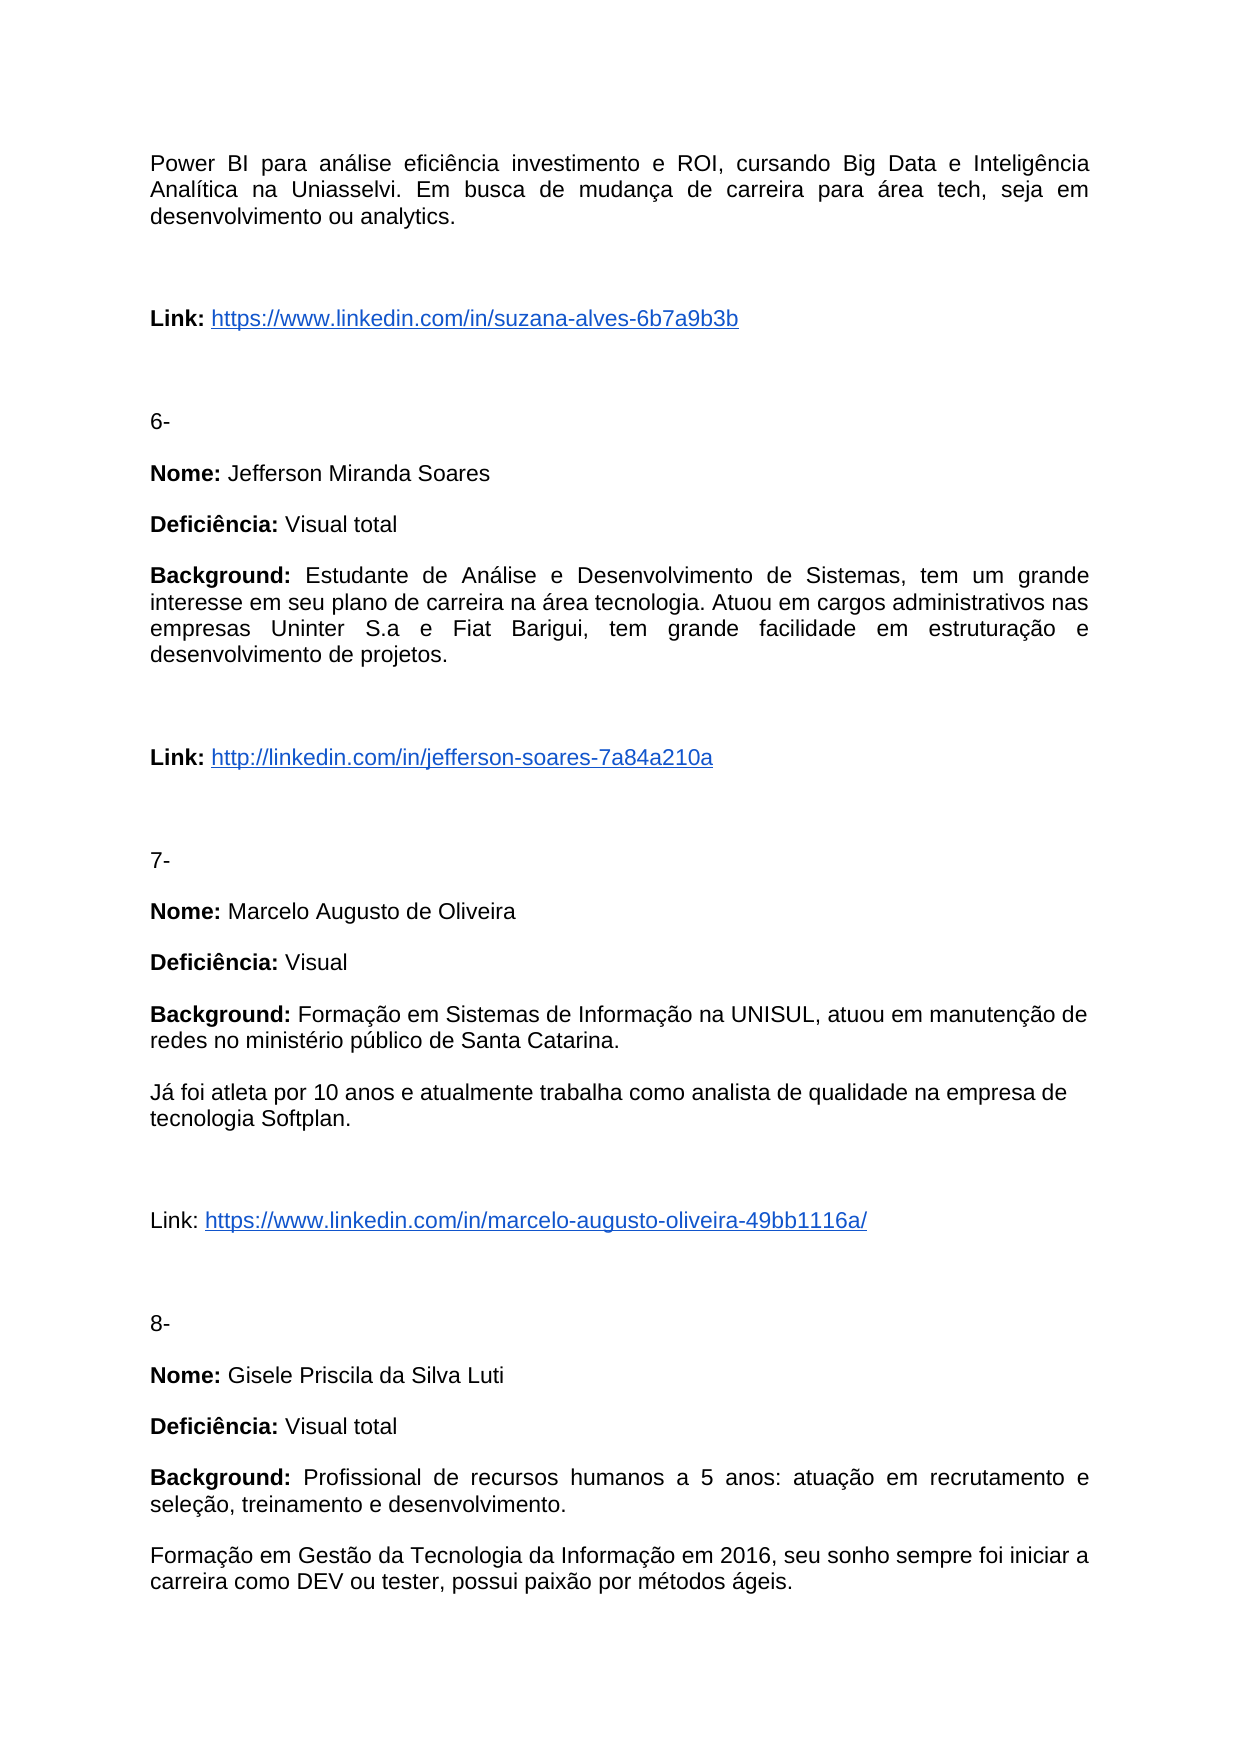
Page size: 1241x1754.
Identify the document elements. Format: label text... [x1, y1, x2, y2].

text Background: Profissional de recursos humanos a 5 anos: atuação em recrutamento e seleção, treinamento e desenvolvimento. [150, 1464, 1090, 1517]
text Deficiência: Visual total [150, 511, 1090, 537]
text Link: https://www.linkedin.com/in/marcelo-augusto-oliveira-49bb1116a/ [150, 1207, 1090, 1234]
text Deficiência: Visual [150, 949, 1090, 976]
text Link: https://www.linkedin.com/in/suzana-alves-6b7a9b3b [150, 305, 1090, 332]
text Nome: Gisele Priscila da Silva Luti [150, 1362, 1090, 1388]
text Deficiência: Visual total [150, 1413, 1090, 1439]
text Formação em Gestão da Tecnologia da Informação em 2016, seu sonho sempre foi iniciar a carreira como DEV ou tester, possui paixão por métodos ágeis. [150, 1542, 1090, 1595]
text 7- [150, 847, 1090, 873]
text Nome: Jefferson Miranda Soares [150, 459, 1090, 486]
text Nome: Marcelo Augusto de Oliveira [150, 898, 1090, 924]
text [150, 150, 1090, 229]
text Já foi atleta por 10 anos e atualmente trabalha como analista de qualidade na empresa de tecnologia Softplan. [150, 1078, 1090, 1131]
text 6- [150, 408, 1090, 434]
text 8- [150, 1310, 1090, 1337]
text Link: http://linkedin.com/in/jefferson-soares-7a84a210a [150, 744, 1090, 770]
text Background: Estudante de Análise e Desenvolvimento de Sistemas, tem um grande interesse em seu plano de carreira na área tecnologia. Atuou em cargos administrativos nas empresas Uninter S.a e Fiat Barigui, tem grande facilidade em estruturação e desenvolvimento de projetos. [150, 562, 1090, 668]
text Background: Formação em Sistemas de Informação na UNISUL, atuou em manutenção de redes no ministério público de Santa Catarina. [150, 1001, 1090, 1053]
